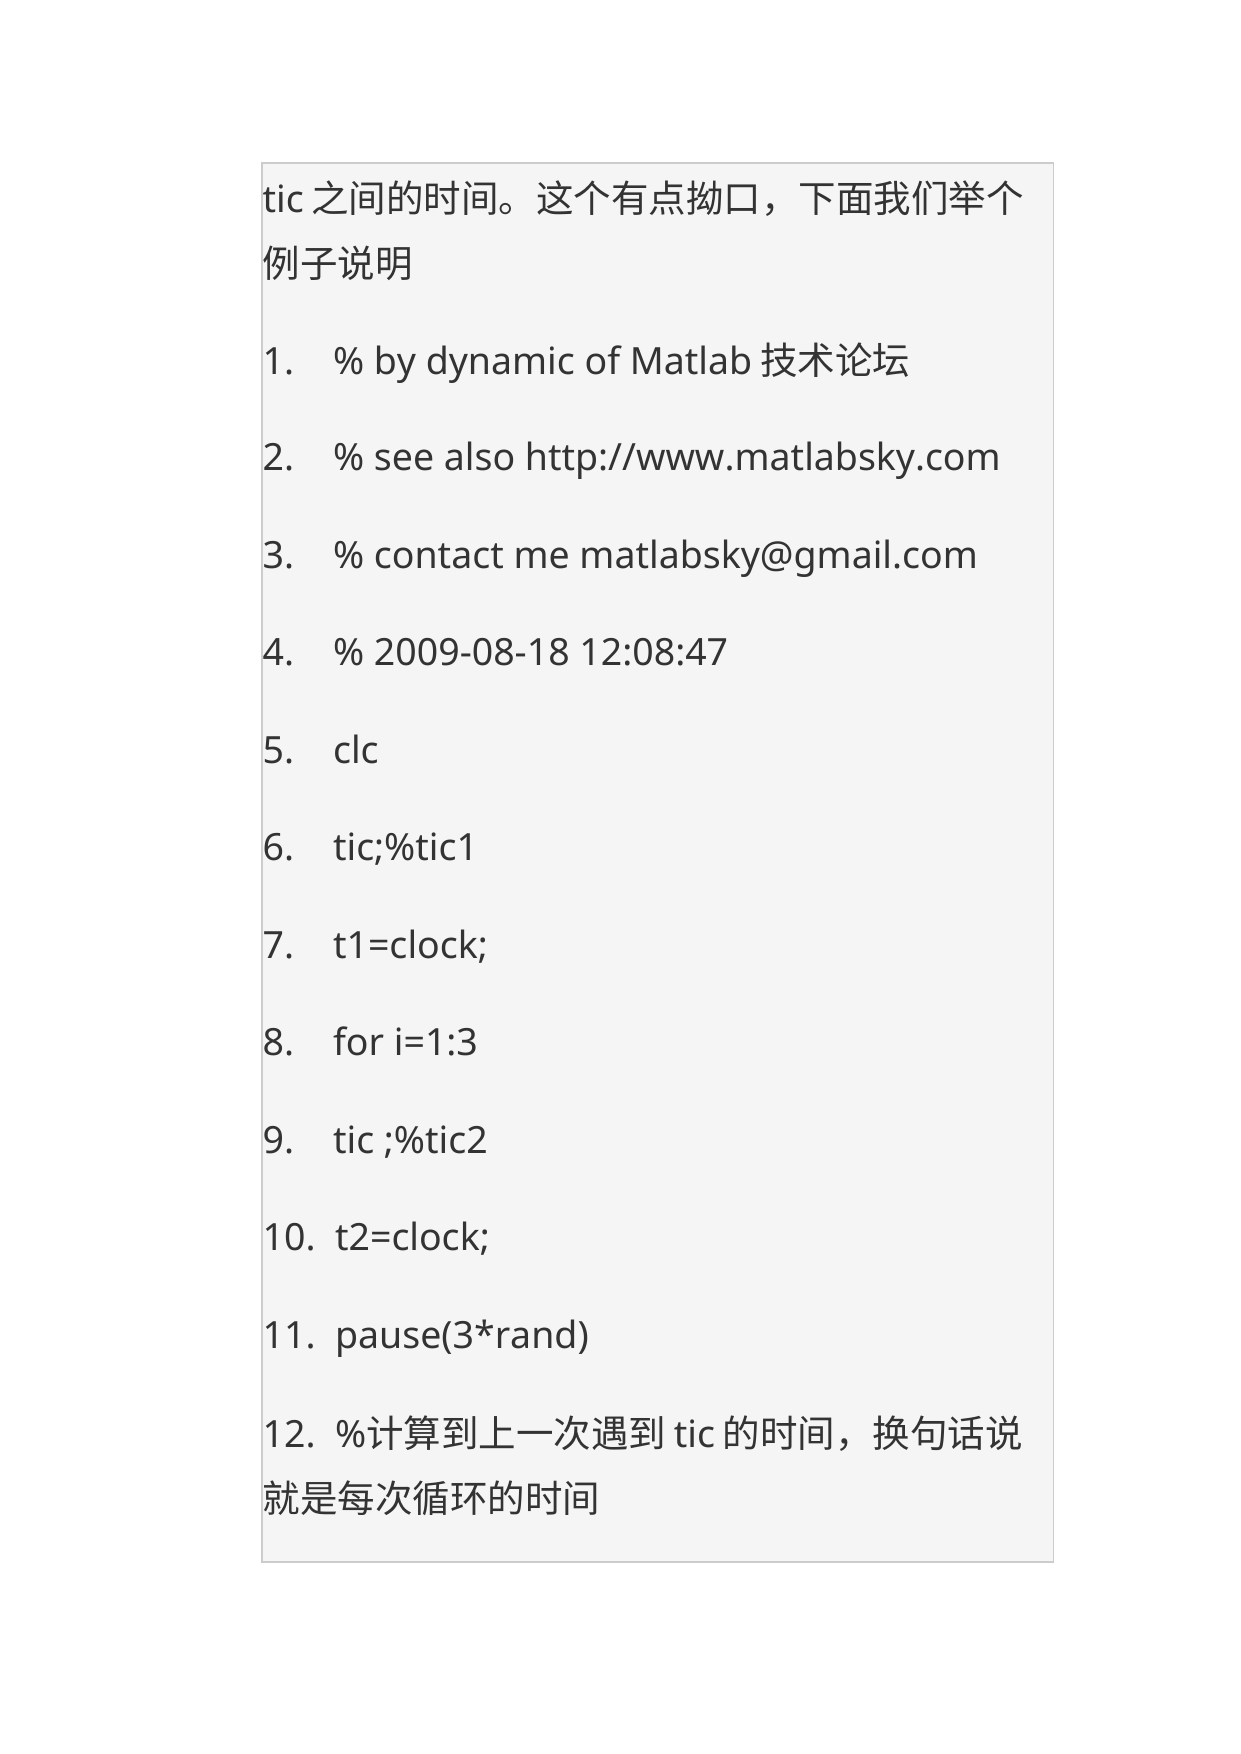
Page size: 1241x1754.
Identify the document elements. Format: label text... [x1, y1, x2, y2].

text 5. clc [263, 714, 1053, 779]
text 7. t1=clock; [263, 909, 1053, 974]
text 8. for i=1:3 [263, 1007, 1053, 1072]
text 6. tic;%tic1 [263, 812, 1053, 877]
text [263, 164, 1053, 292]
text 11. pause(3*rand) [263, 1299, 1053, 1364]
text 9. tic ;%tic2 [263, 1104, 1053, 1169]
text 12. %计算到上一次遇到tic的时间，换句话说就是每次循环的时间 [263, 1397, 1053, 1527]
text 2. % see also http://www.matlabsky.com [263, 422, 1053, 487]
text 4. % 2009-08-18 12:08:47 [263, 617, 1053, 682]
text 10. t2=clock; [263, 1202, 1053, 1267]
text 1. % by dynamic of Matlab技术论坛 [263, 324, 1053, 389]
text 3. % contact me matlabsky@gmail.com [263, 519, 1053, 584]
